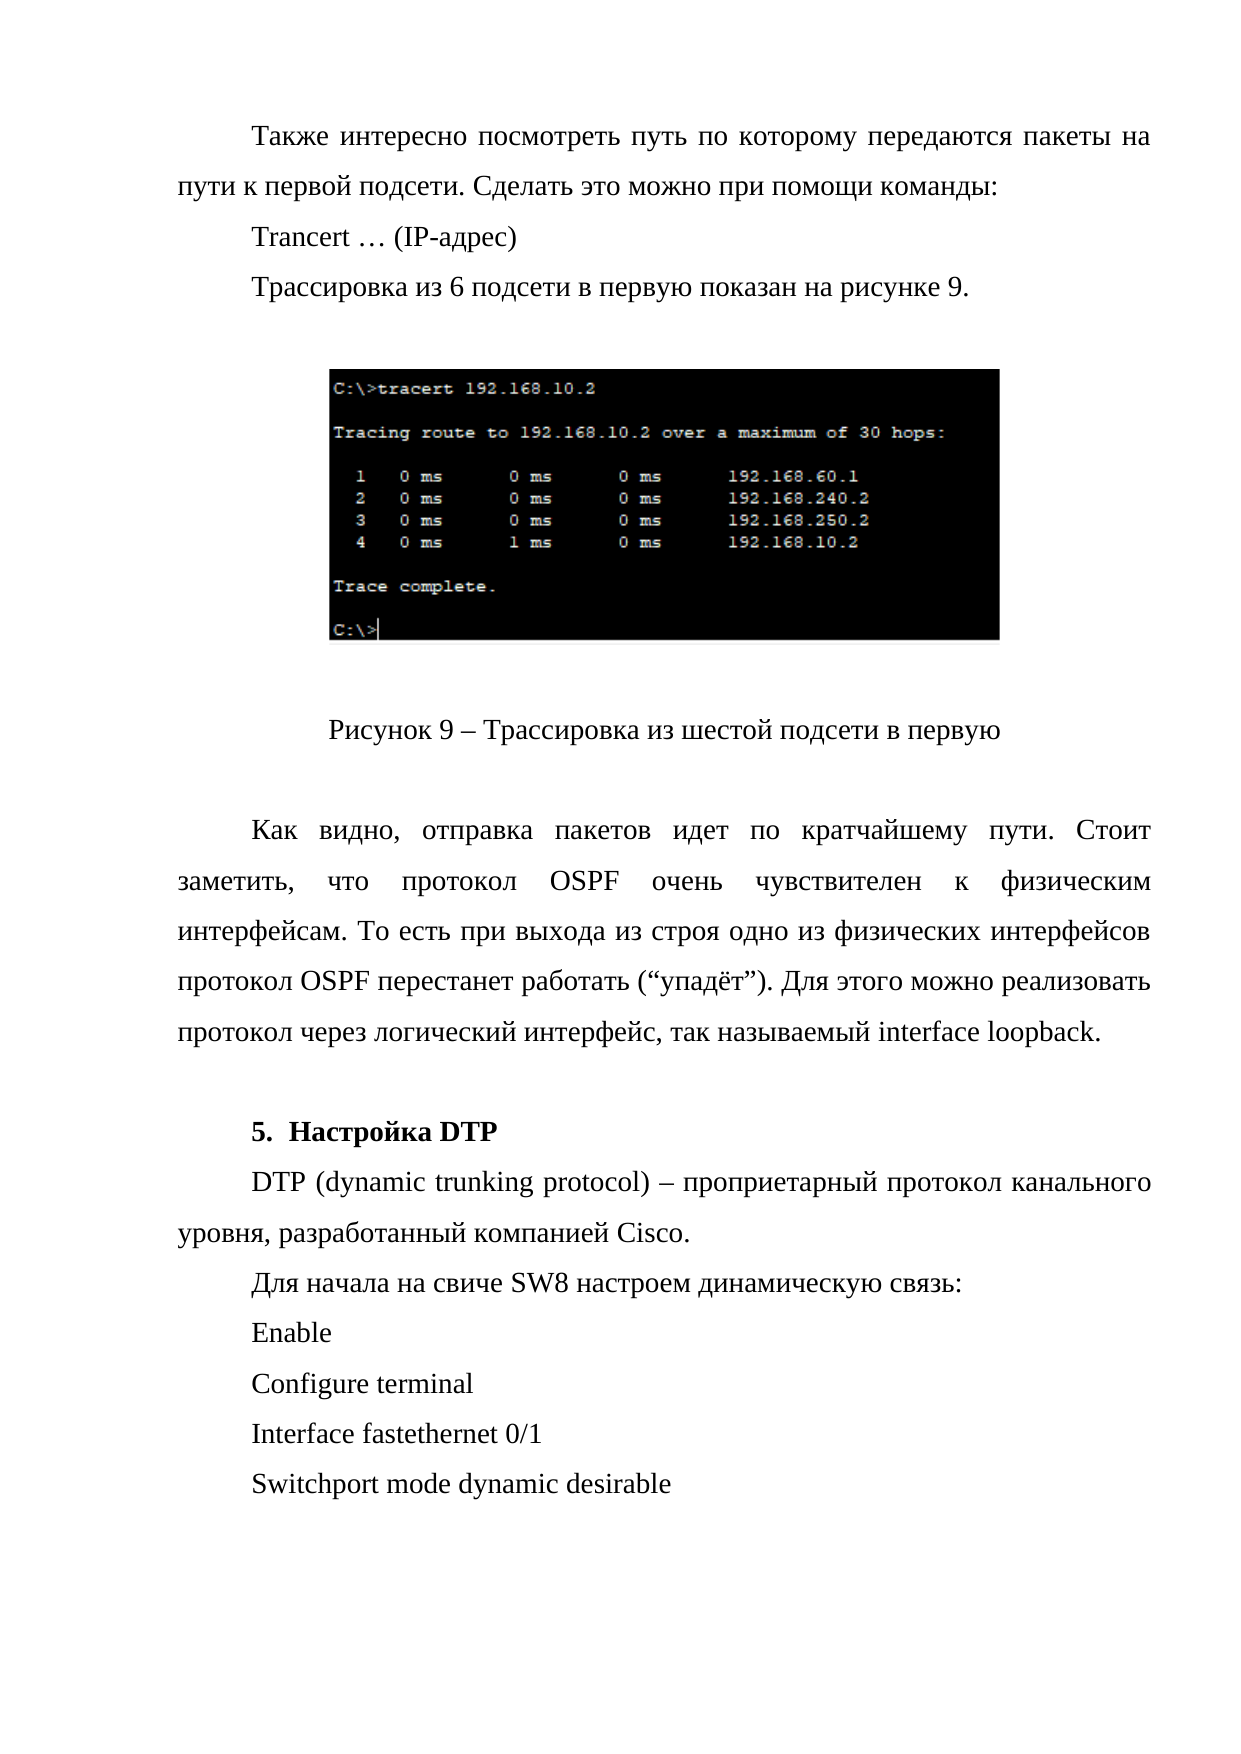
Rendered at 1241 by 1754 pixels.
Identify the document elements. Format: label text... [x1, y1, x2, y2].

text DTP (dynamic trunking protocol) – проприетарный протокол канального уровня, разработанный компанией Cisco. [177, 1164, 1152, 1248]
text Configure terminal [177, 1366, 1152, 1399]
text Для начала на свиче SW8 настроем динамическую связь: [177, 1265, 1152, 1299]
picture [329, 369, 1000, 645]
text Interface fastethernet 0/1 [177, 1416, 1152, 1450]
text Трассировка из 6 подсети в первую показан на рисунке 9. [177, 269, 1152, 303]
text Enable [177, 1316, 1152, 1349]
text Как видно, отправка пакетов идет по кратчайшему пути. Стоит заметить, что протокол OSPF очень чувствителен к физическим интерфейсам. То есть при выхода из строя одно из физических интерфейсов протокол OSPF перестанет работать (“упадёт”). Для этого можно реализовать протокол через логический интерфейс, так называемый interface loopback. [177, 812, 1152, 1047]
text Рисунок 9 – Трассировка из шестой подсети в первую [177, 712, 1152, 745]
text Также интересно посмотреть путь по которому передаются пакеты на пути к первой подсети. Сделать это можно при помощи команды: [177, 118, 1152, 202]
list Настройка DTP [251, 1114, 1152, 1148]
text Trancert … (IP-адрес) [177, 219, 1152, 252]
text Switchport mode dynamic desirable [177, 1466, 1152, 1500]
